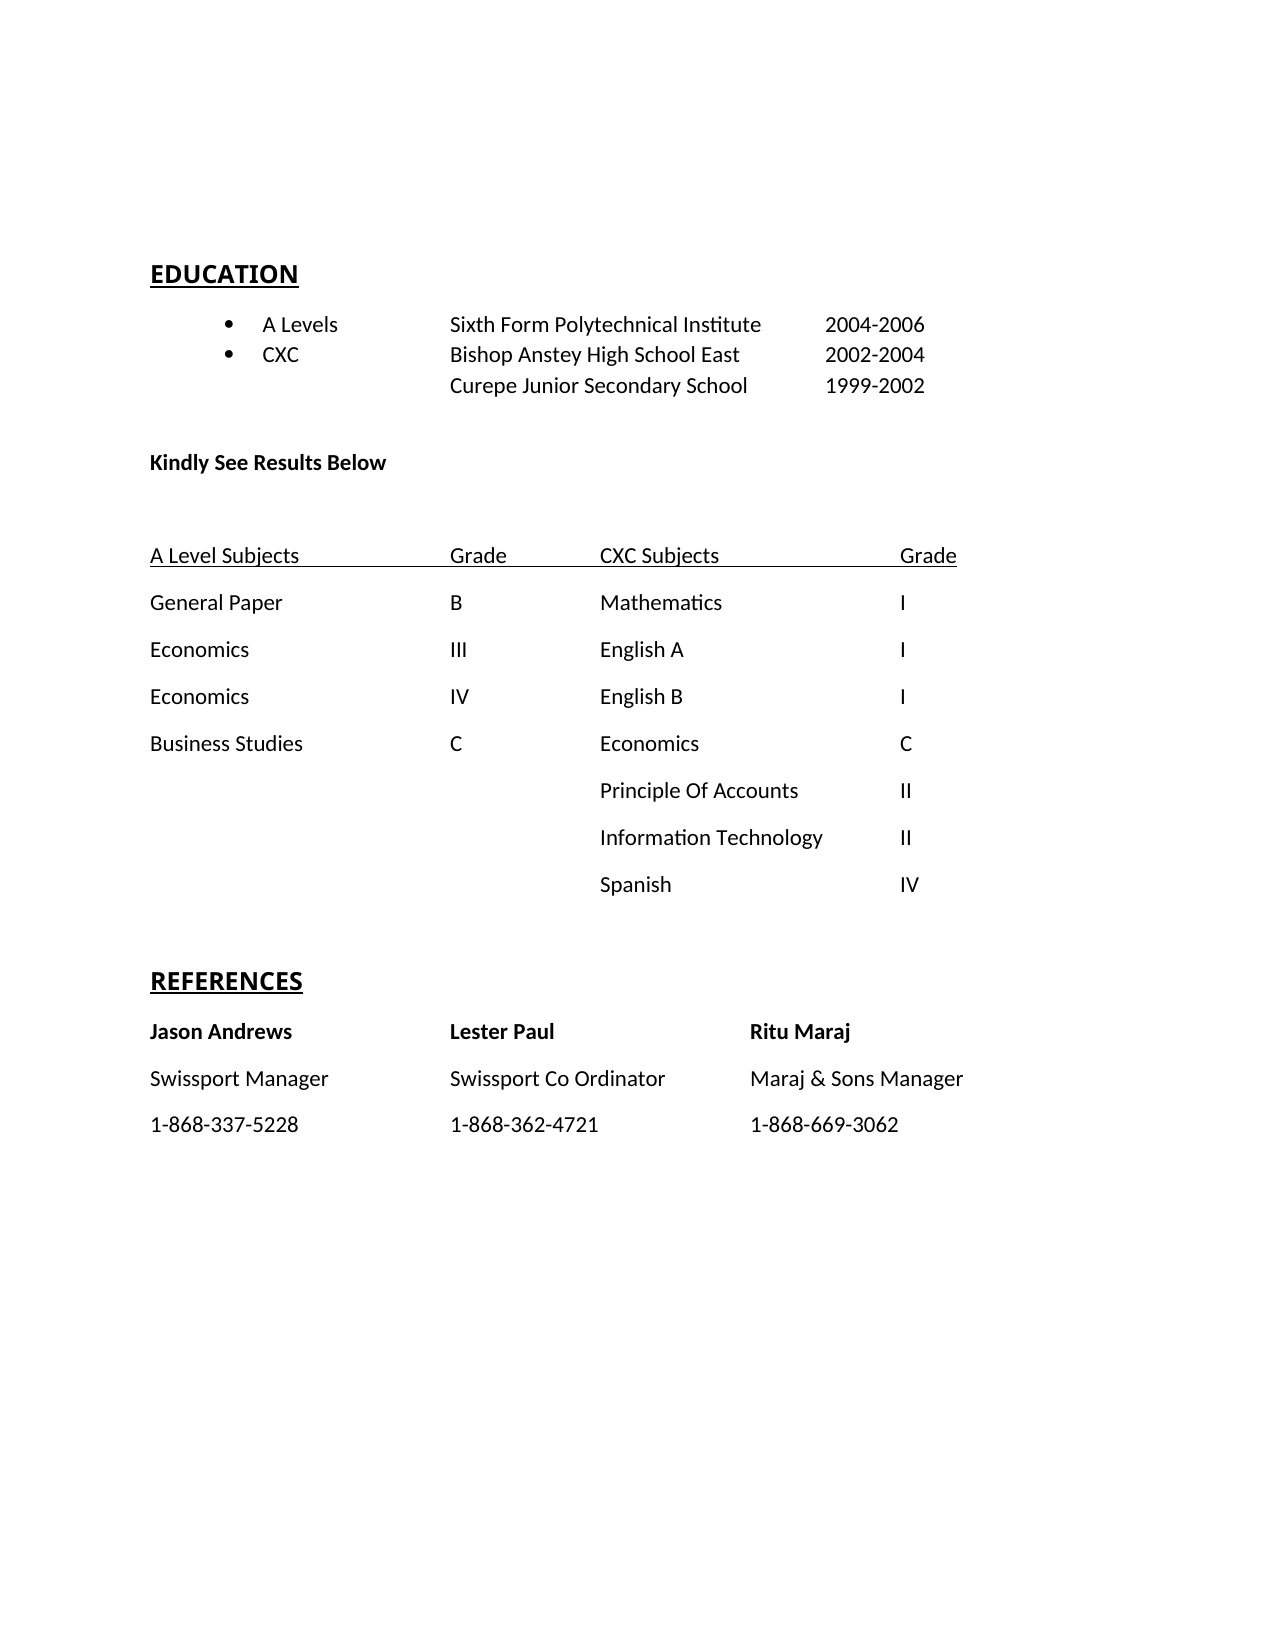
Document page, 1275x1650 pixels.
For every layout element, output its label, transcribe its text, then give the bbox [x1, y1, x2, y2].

text Information Technology II [150, 823, 1125, 851]
text Kindly See Results Below [150, 448, 1125, 476]
text Jason Andrews Lester Paul Ritu Maraj [150, 1017, 1125, 1045]
text REFERENCES [150, 963, 1125, 997]
text General Paper B Mathematics I [150, 588, 1125, 616]
text Principle Of Accounts II [150, 776, 1125, 804]
text EDUCATION [150, 257, 1125, 291]
text A Level Subjects Grade CXC Subjects Grade [150, 542, 1125, 569]
text Economics IV English B I [150, 682, 1125, 710]
list CXC Bishop Anstey High School East 2002-2004 [225, 341, 1125, 368]
text Spanish IV [150, 870, 1125, 898]
text 1-868-337-5228 1-868-362-4721 1-868-669-3062 [150, 1111, 1125, 1139]
text Business Studies C Economics C [150, 729, 1125, 757]
text Swissport Manager Swissport Co Ordinator Maraj & Sons Manager [150, 1064, 1125, 1092]
text Economics III English A I [150, 635, 1125, 663]
list Curepe Junior Secondary School 1999-2002 [450, 371, 1125, 399]
list A Levels Sixth Form Polytechnical Institute 2004-2006 [225, 310, 1125, 338]
